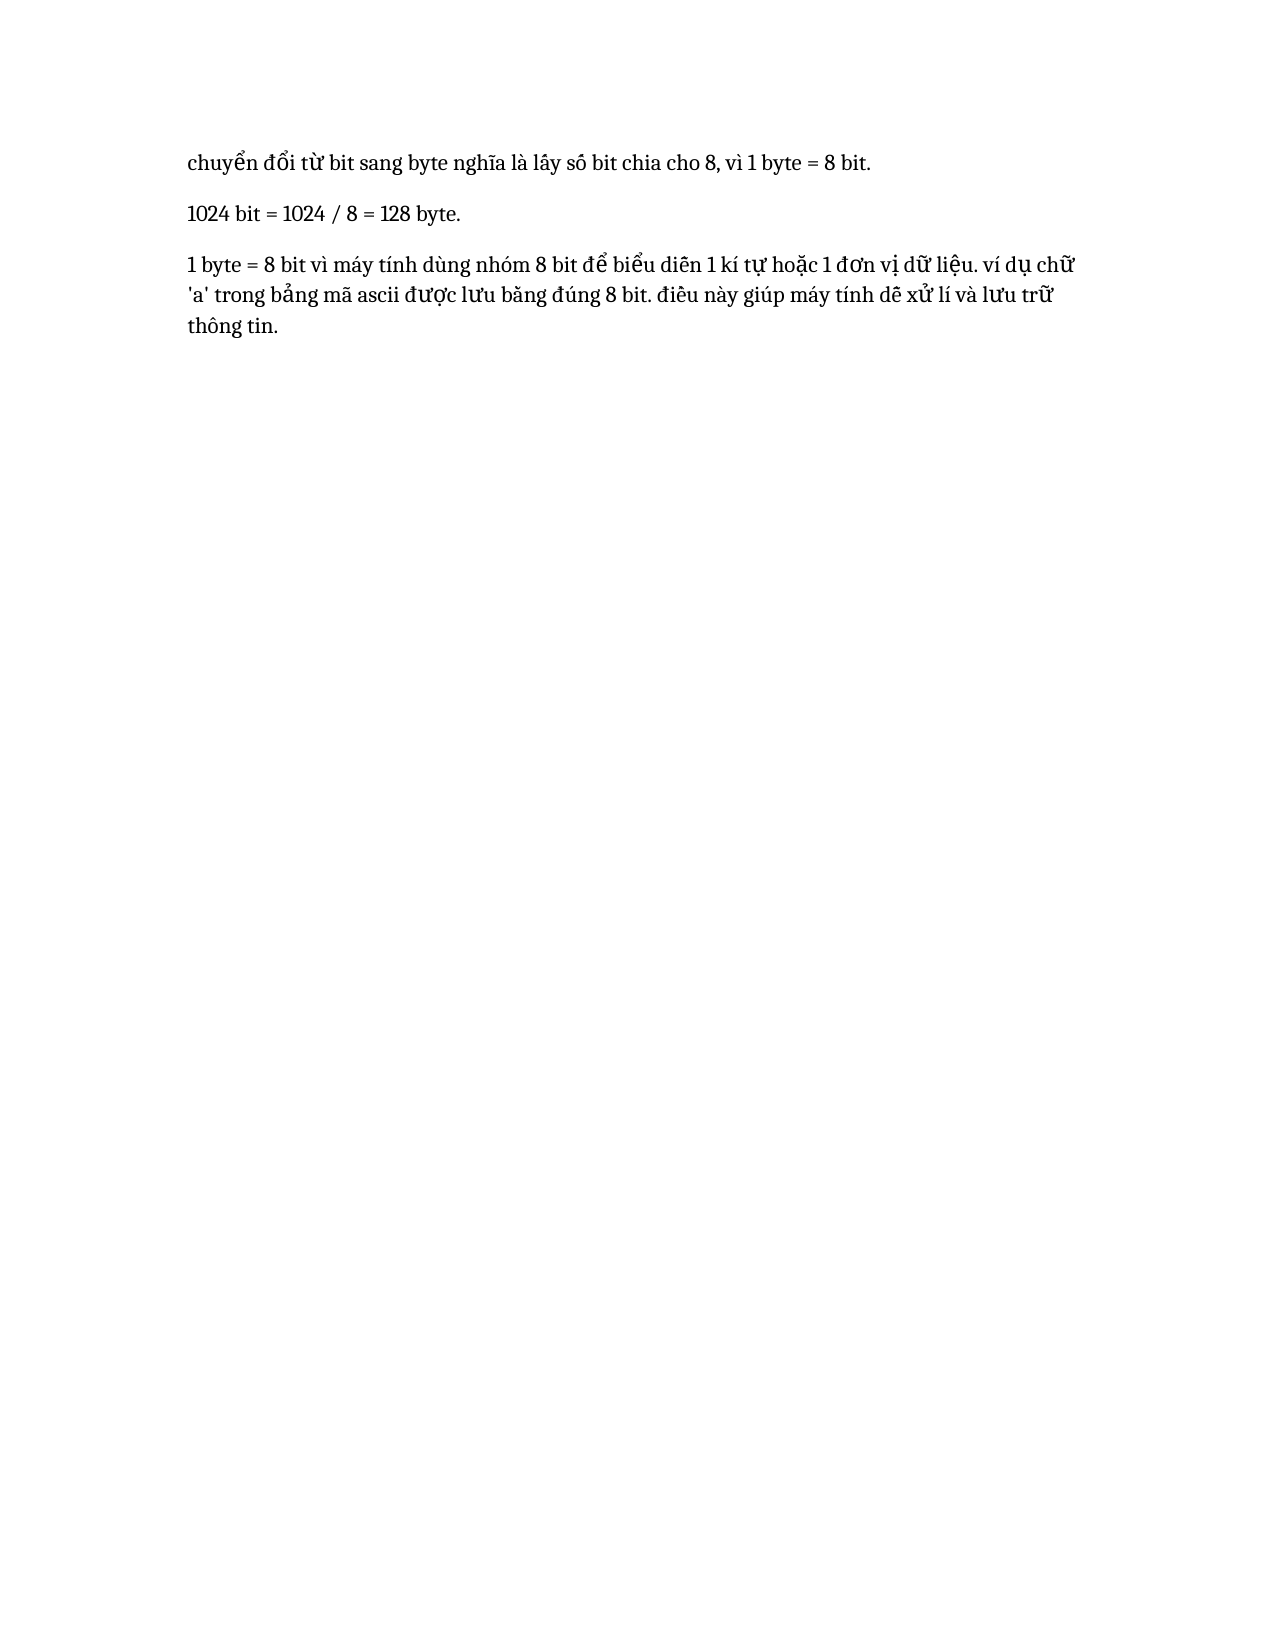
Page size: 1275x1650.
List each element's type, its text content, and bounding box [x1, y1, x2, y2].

text chuyển đổi từ bit sang byte nghĩa là lấy số bit chia cho 8, vì 1 byte = 8 bit. [187, 150, 1087, 176]
text 1 byte = 8 bit vì máy tính dùng nhóm 8 bit để biểu diễn 1 kí tự hoặc 1 đơn vị dữ liệu. ví dụ chữ 'a' trong bảng mã ascii được lưu bằng đúng 8 bit. điều này giúp máy tính dễ xử lí và lưu trữ thông tin. [187, 252, 1087, 339]
text 1024 bit = 1024 / 8 = 128 byte. [187, 201, 1087, 227]
